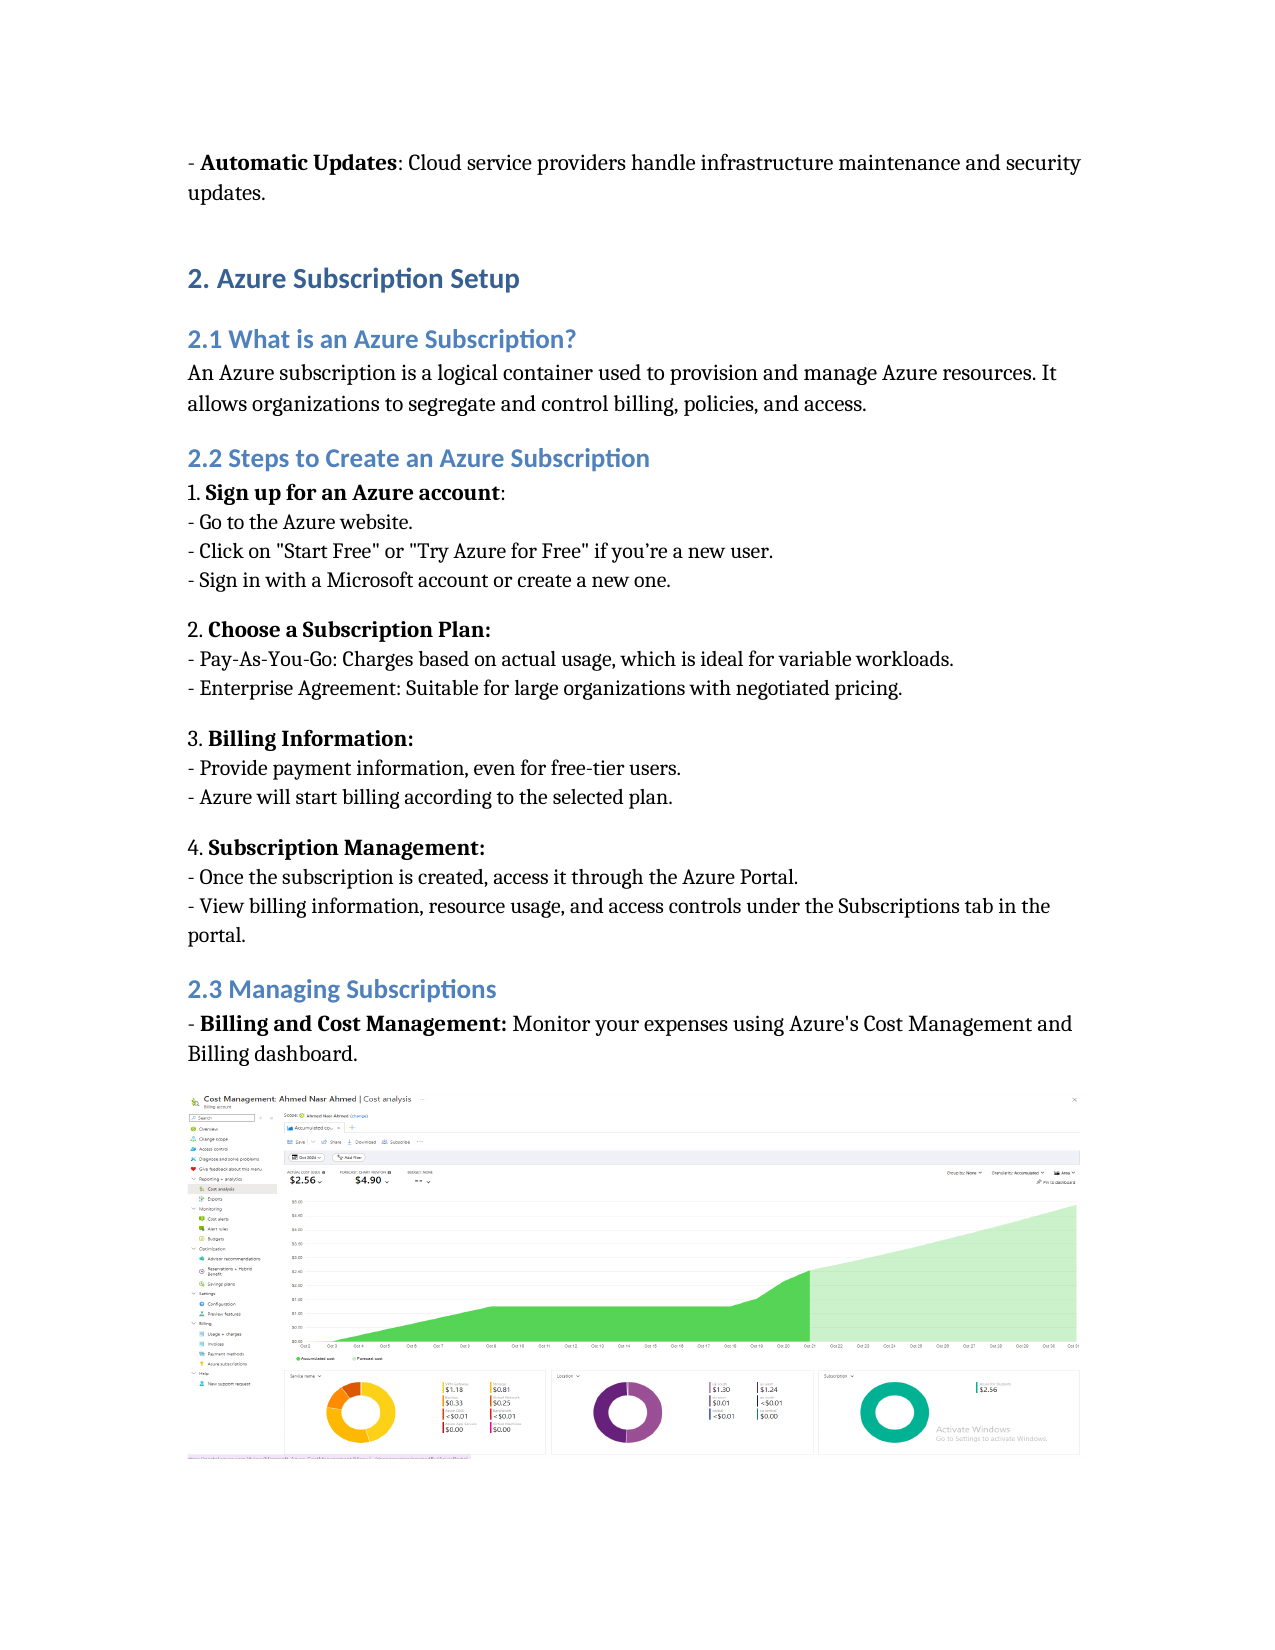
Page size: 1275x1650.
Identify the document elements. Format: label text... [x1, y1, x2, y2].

subtitle 2.3 Managing Subscriptions [187, 973, 1087, 1006]
text - Billing and Cost Management: Monitor your expenses using Azure's Cost Management and Billing dashboard. [187, 1011, 1087, 1067]
text 4. Subscription Management: - Once the subscription is created, access it through the Azure Portal. - View billing information, resource usage, and access controls under the Subscriptions tab in the portal. [187, 835, 1087, 948]
text - Automatic Updates: Cloud service providers handle infrastructure maintenance and security updates. [187, 150, 1087, 207]
subtitle 2. Azure Subscription Setup [187, 260, 1087, 296]
text 2. Choose a Subscription Plan: - Pay-As-You-Go: Charges based on actual usage, which is ideal for variable workloads. - Enterprise Agreement: Suitable for large organizations with negotiated pricing. [187, 617, 1087, 701]
picture [187, 1091, 1087, 1459]
subtitle 2.2 Steps to Create an Azure Subscription [187, 441, 1087, 474]
text 1. Sign up for an Azure account: - Go to the Azure website. - Click on "Start Free" or "Try Azure for Free" if you’re a new user. - Sign in with a Microsoft account or create a new one. [187, 479, 1087, 592]
subtitle 2.1 What is an Azure Subscription? [187, 322, 1087, 355]
text 3. Billing Information: - Provide payment information, even for free-tier users. - Azure will start billing according to the selected plan. [187, 726, 1087, 810]
text An Azure subscription is a logical container used to provision and manage Azure resources. It allows organizations to segregate and control billing, policies, and access. [187, 360, 1087, 417]
